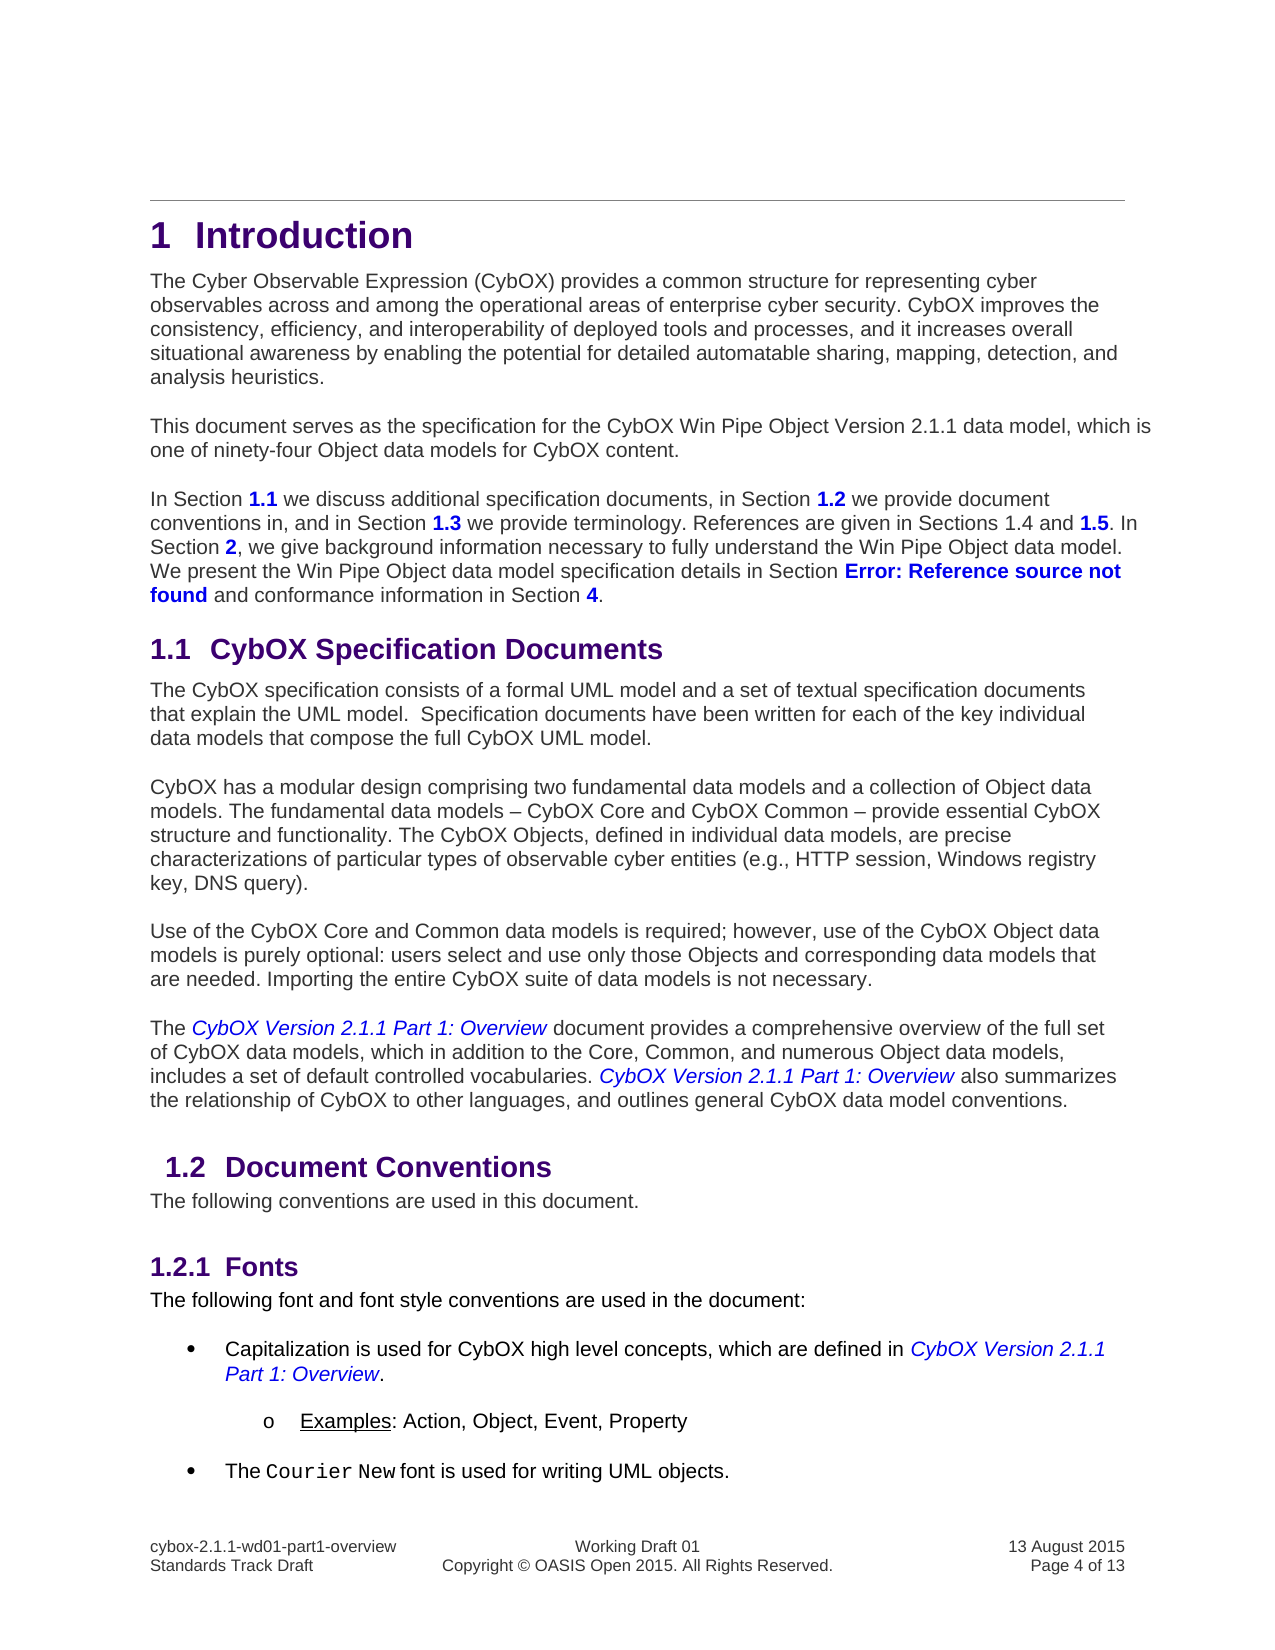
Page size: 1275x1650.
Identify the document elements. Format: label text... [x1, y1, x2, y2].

list The Courier New font is used for writing UML objects. [187, 1459, 1125, 1485]
text The CybOX specification consists of a formal UML model and a set of textual specification documents that explain the UML model. Specification documents have been written for each of the key individual data models that compose the full CybOX UML model. [150, 678, 1125, 749]
text The CybOX Version 2.1.1 Part 1: Overview document provides a comprehensive overview of the full set of CybOX data models, which in addition to the Core, Common, and numerous Object data models, includes a set of default controlled vocabularies. CybOX Version 2.1.1 Part 1: Overview also summarizes the relationship of CybOX to other languages, and outlines general CybOX data model conventions. [150, 1016, 1125, 1112]
subtitle Document Conventions [165, 1149, 1125, 1183]
list Capitalization is used for CybOX high level concepts, which are defined in CybOX Version 2.1.1 Part 1: Overview. [187, 1337, 1125, 1385]
text Use of the CybOX Core and Common data models is required; however, use of the CybOX Object data models is purely optional: users select and use only those Objects and corresponding data models that are needed. Importing the entire CybOX suite of data models is not necessary. [150, 919, 1125, 991]
subtitle CybOX Specification Documents [150, 632, 1125, 665]
subtitle Fonts [150, 1251, 1125, 1282]
list Examples: Action, Object, Event, Property [262, 1409, 1125, 1435]
text This document serves as the specification for the CybOX Win Pipe Object Version 2.1.1 data model, which is one of ninety-four Object data models for CybOX content. [150, 414, 1153, 462]
text The following font and font style conventions are used in the document: [150, 1288, 1125, 1312]
text CybOX has a modular design comprising two fundamental data models and a collection of Object data models. The fundamental data models – CybOX Core and CybOX Common – provide essential CybOX structure and functionality. The CybOX Objects, defined in individual data models, are precise characterizations of particular types of observable cyber entities (e.g., HTTP session, Windows registry key, DNS query). [150, 774, 1125, 894]
text The Cyber Observable Expression (CybOX) provides a common structure for representing cyber observables across and among the operational areas of enterprise cyber security. CybOX improves the consistency, efficiency, and interoperability of deployed tools and processes, and it increases overall situational awareness by enabling the potential for detailed automatable sharing, mapping, detection, and analysis heuristics. [150, 269, 1153, 389]
text The following conventions are used in this document. [150, 1189, 1125, 1213]
subtitle Introduction [150, 201, 1125, 257]
